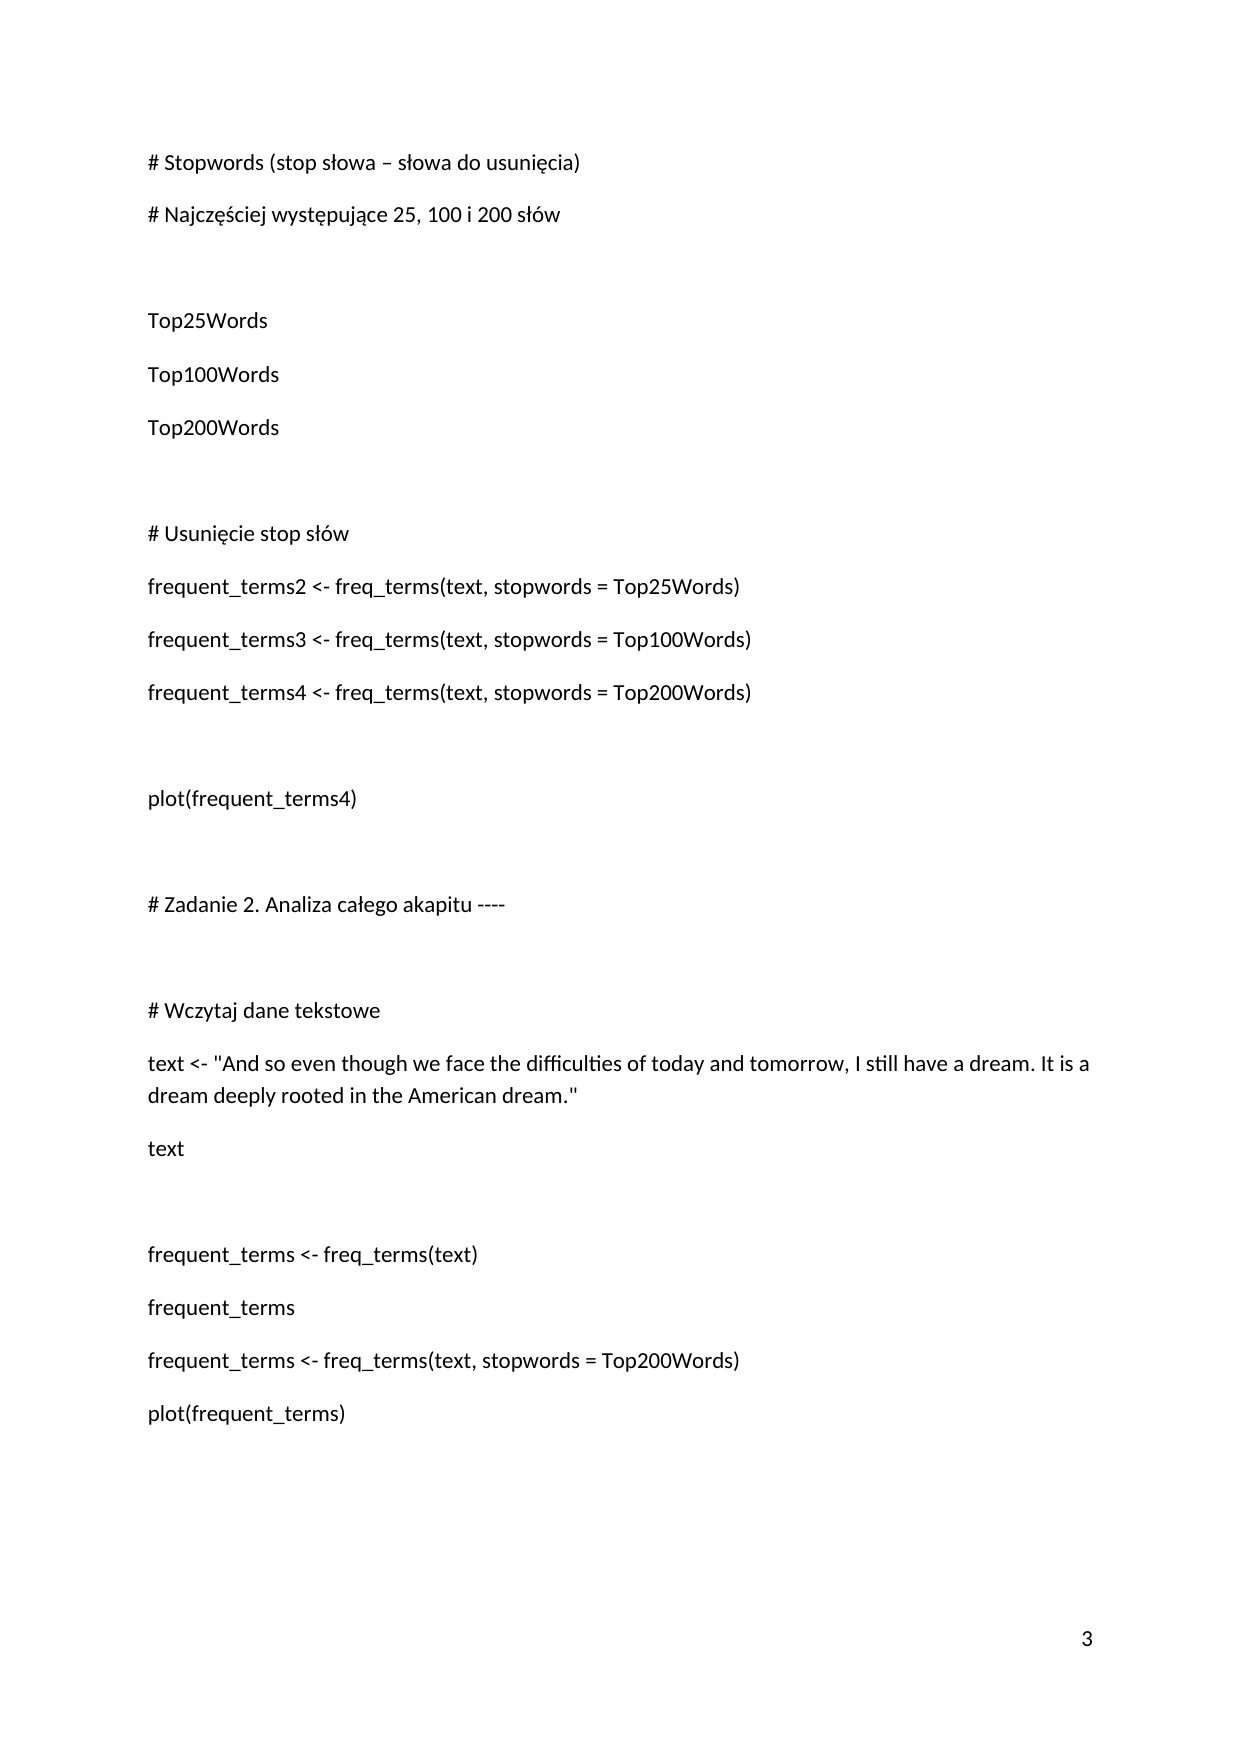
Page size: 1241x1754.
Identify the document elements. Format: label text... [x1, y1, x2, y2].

text Top25Words [148, 307, 1093, 335]
text plot(frequent_terms) [148, 1399, 1093, 1427]
text frequent_terms <- freq_terms(text) [148, 1240, 1093, 1268]
text Top100Words [148, 360, 1093, 388]
text text <- "And so even though we face the difficulties of today and tomorrow, I still have a dream. It is a dream deeply rooted in the American dream." [148, 1049, 1093, 1109]
text # Usunięcie stop słów [148, 519, 1093, 547]
text frequent_terms3 <- freq_terms(text, stopwords = Top100Words) [148, 625, 1093, 653]
text # Wczytaj dane tekstowe [148, 996, 1093, 1024]
text frequent_terms <- freq_terms(text, stopwords = Top200Words) [148, 1346, 1093, 1374]
text text [148, 1134, 1093, 1162]
text # Stopwords (stop słowa – słowa do usunięcia) [148, 148, 1093, 176]
text frequent_terms4 <- freq_terms(text, stopwords = Top200Words) [148, 678, 1093, 706]
text # Najczęściej występujące 25, 100 i 200 słów [148, 201, 1093, 229]
text frequent_terms2 <- freq_terms(text, stopwords = Top25Words) [148, 572, 1093, 600]
text frequent_terms [148, 1293, 1093, 1321]
text # Zadanie 2. Analiza całego akapitu ---- [148, 890, 1093, 918]
text plot(frequent_terms4) [148, 784, 1093, 812]
text Top200Words [148, 413, 1093, 441]
